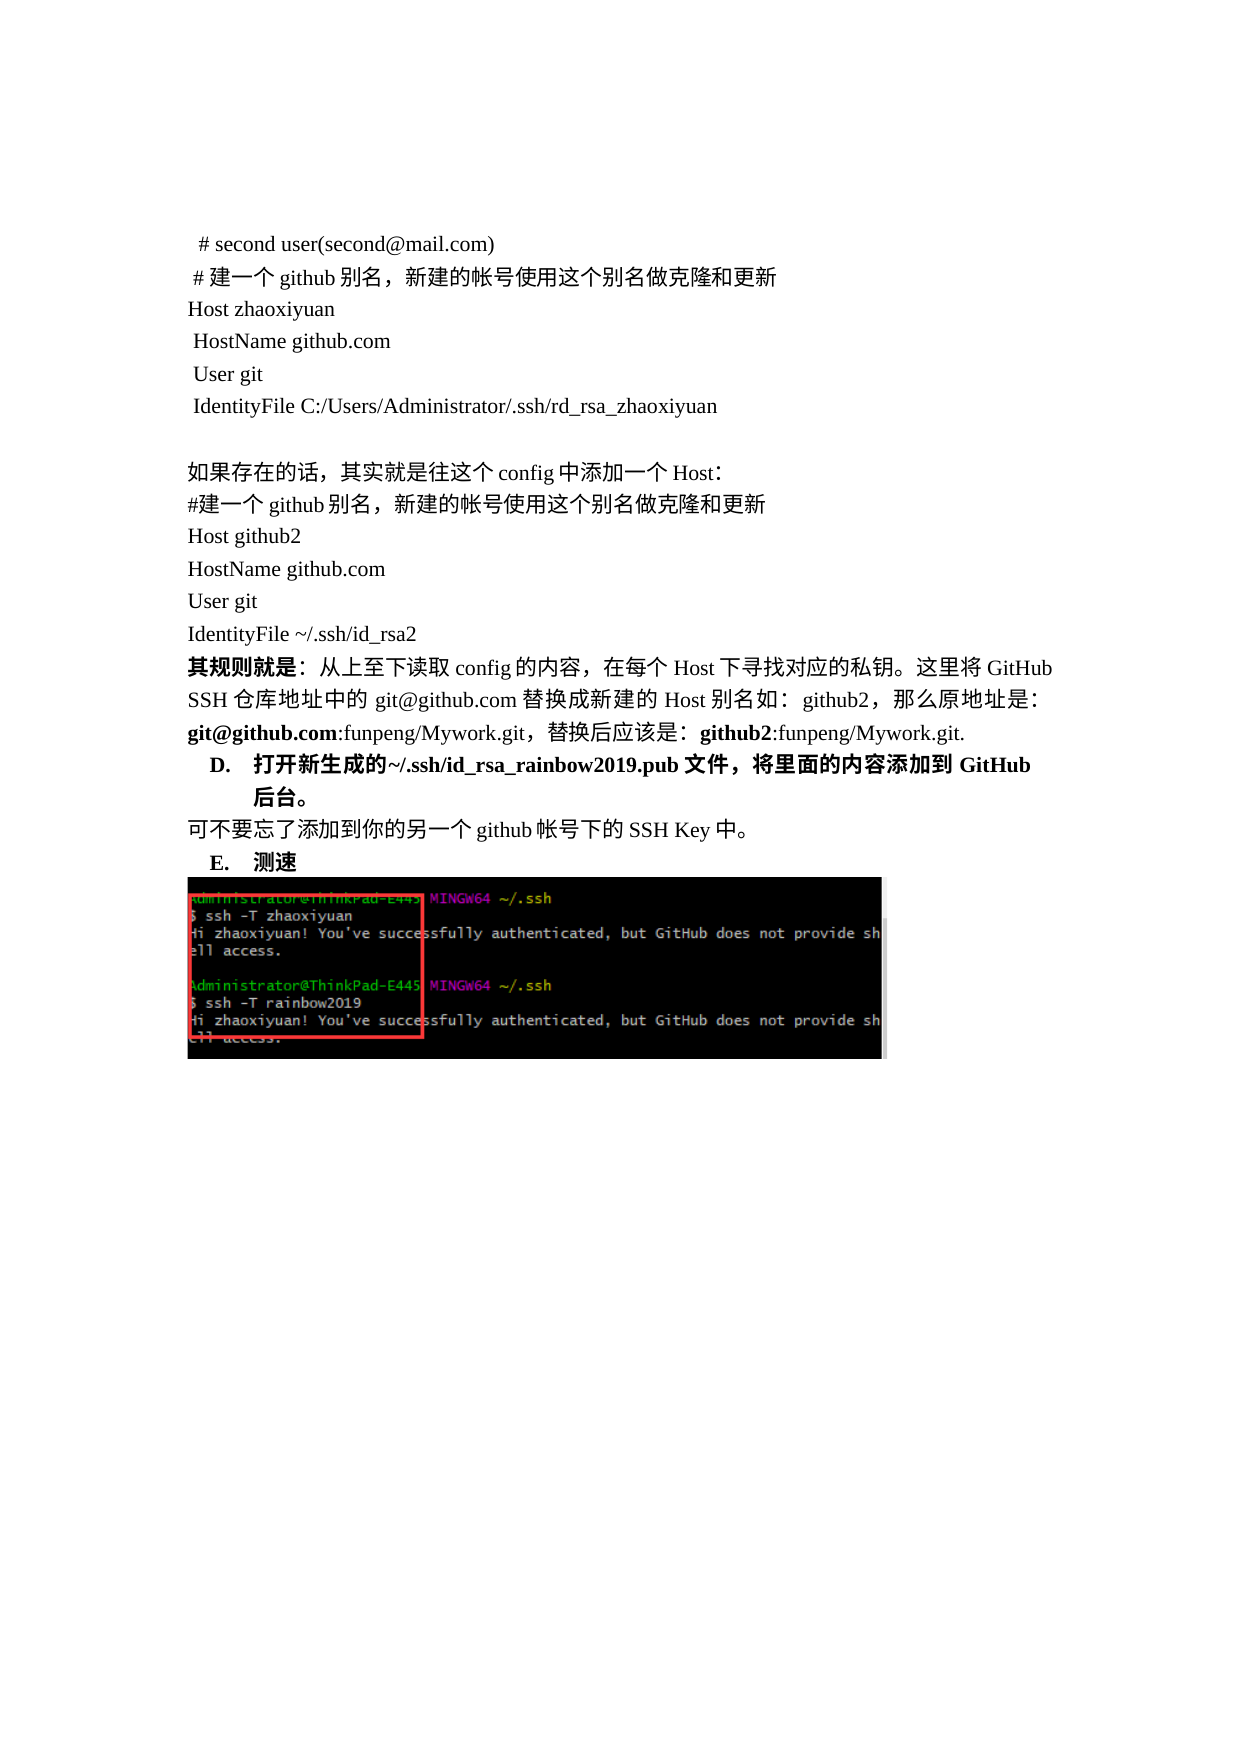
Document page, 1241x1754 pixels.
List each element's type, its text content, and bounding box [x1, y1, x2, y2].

subtitle 测速 [209, 844, 1031, 877]
text IdentityFile ~/.ssh/id_rsa2 [187, 617, 1053, 649]
text Host github2 [187, 519, 1053, 552]
text User git [187, 357, 1053, 389]
text 如果存在的话，其实就是往这个config中添加一个Host： [187, 454, 1053, 487]
text #建一个github别名，新建的帐号使用这个别名做克隆和更新 [187, 487, 1053, 519]
text User git [187, 584, 1053, 617]
text # second user(second@mail.com) [187, 227, 1053, 259]
subtitle 打开新生成的~/.ssh/id_rsa_rainbow2019.pub文件，将里面的内容添加到GitHub后台。 [209, 747, 1031, 812]
text Host zhaoxiyuan [187, 292, 1053, 324]
text 其规则就是：从上至下读取config的内容，在每个Host下寻找对应的私钥。这里将GitHub SSH仓库地址中的git@github.com替换成新建的Host别名如：github2，那么原地址是：git@github.com:funpeng/Mywork.git，替换后应该是：github2:funpeng/Mywork.git. [187, 649, 1053, 747]
text IdentityFile C:/Users/Administrator/.ssh/rd_rsa_zhaoxiyuan [187, 389, 1053, 422]
picture [187, 877, 888, 1059]
text HostName github.com [187, 324, 1053, 357]
text # 建一个github别名，新建的帐号使用这个别名做克隆和更新 [187, 259, 1053, 292]
text HostName github.com [187, 552, 1053, 584]
text 可不要忘了添加到你的另一个github帐号下的SSH Key中。 [187, 812, 1053, 844]
